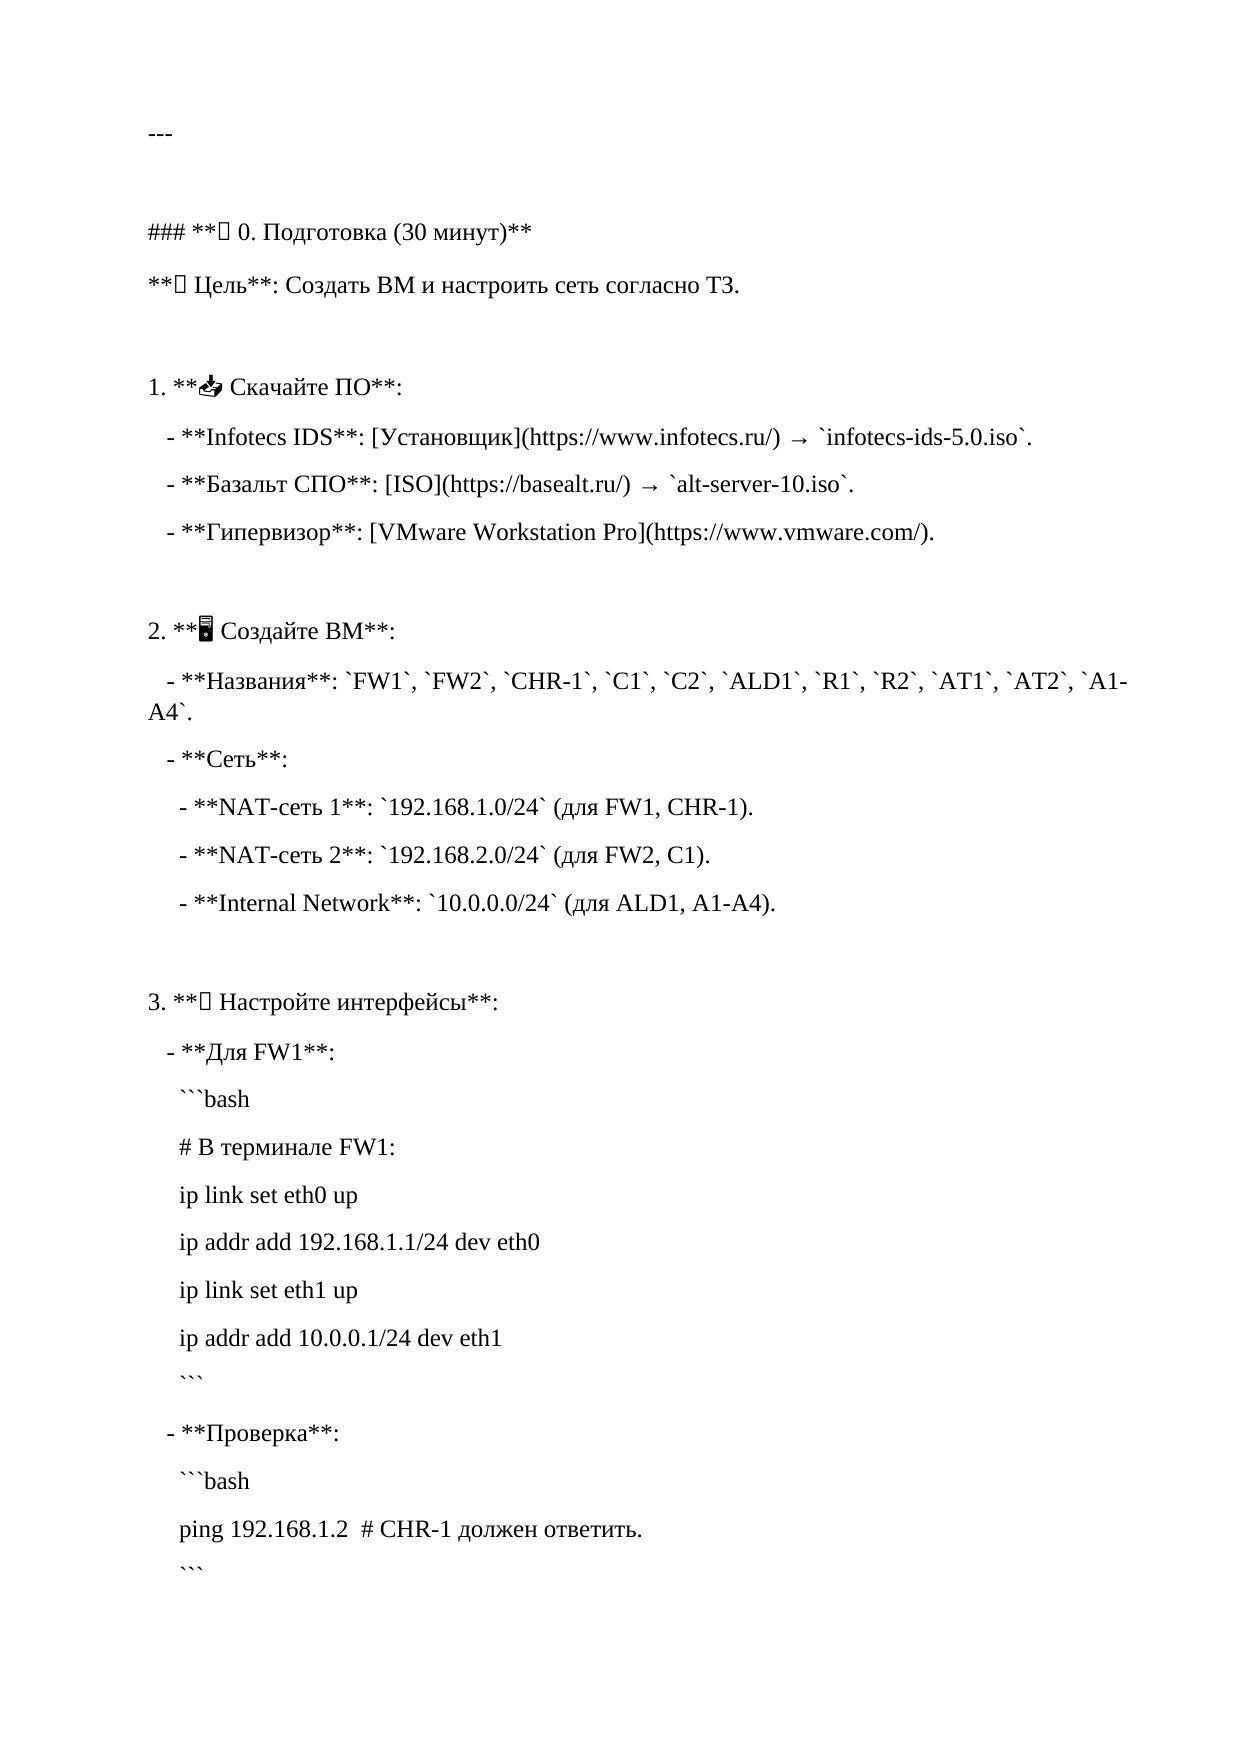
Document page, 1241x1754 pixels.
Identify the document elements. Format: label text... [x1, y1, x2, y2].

text ip link set eth0 up [148, 1180, 1152, 1208]
text # В терминале FW1: [148, 1132, 1152, 1161]
text - **NAT-сеть 2**: `192.168.2.0/24` (для FW2, С1). [148, 840, 1152, 869]
text **🎯 Цель**: Создать ВМ и настроить сеть согласно ТЗ. [148, 267, 1152, 301]
text ```bash [148, 1084, 1152, 1113]
text 1. **📥 Скачайте ПО**: [148, 368, 1152, 402]
text - **NAT-сеть 1**: `192.168.1.0/24` (для FW1, CHR-1). [148, 792, 1152, 821]
text ip addr add 192.168.1.1/24 dev eth0 [148, 1227, 1152, 1256]
text - **Названия**: `FW1`, `FW2`, `CHR-1`, `С1`, `С2`, `ALD1`, `R1`, `R2`, `AT1`, `AT2`, `A1-A4`. [148, 666, 1152, 726]
text - **Для FW1**: [148, 1037, 1152, 1065]
text --- [148, 118, 1152, 147]
text ``` [148, 1371, 1152, 1399]
text - **Базальт СПО**: [ISO](https://basealt.ru/) → `alt-server-10.iso`. [148, 469, 1152, 498]
text 3. **🔧 Настройте интерфейсы**: [148, 983, 1152, 1017]
text - **Проверка**: [148, 1418, 1152, 1447]
text - **Гипервизор**: [VMware Workstation Pro](https://www.vmware.com/). [148, 517, 1152, 546]
text - **Infotecs IDS**: [Установщик](https://www.infotecs.ru/) → `infotecs-ids-5.0.iso`. [148, 422, 1152, 450]
text - **Сеть**: [148, 744, 1152, 773]
text - **Internal Network**: `10.0.0.0/24` (для ALD1, A1-A4). [148, 888, 1152, 916]
text ip link set eth1 up [148, 1275, 1152, 1304]
text ```bash [148, 1466, 1152, 1495]
text ping 192.168.1.2 # CHR-1 должен ответить. [148, 1514, 1152, 1542]
text ip addr add 10.0.0.1/24 dev eth1 [148, 1323, 1152, 1352]
text ### **🚀 0. Подготовка (30 минут)** [148, 213, 1152, 248]
text ``` [148, 1561, 1152, 1590]
text 2. **🖥️ Создайте ВМ**: [148, 612, 1152, 646]
